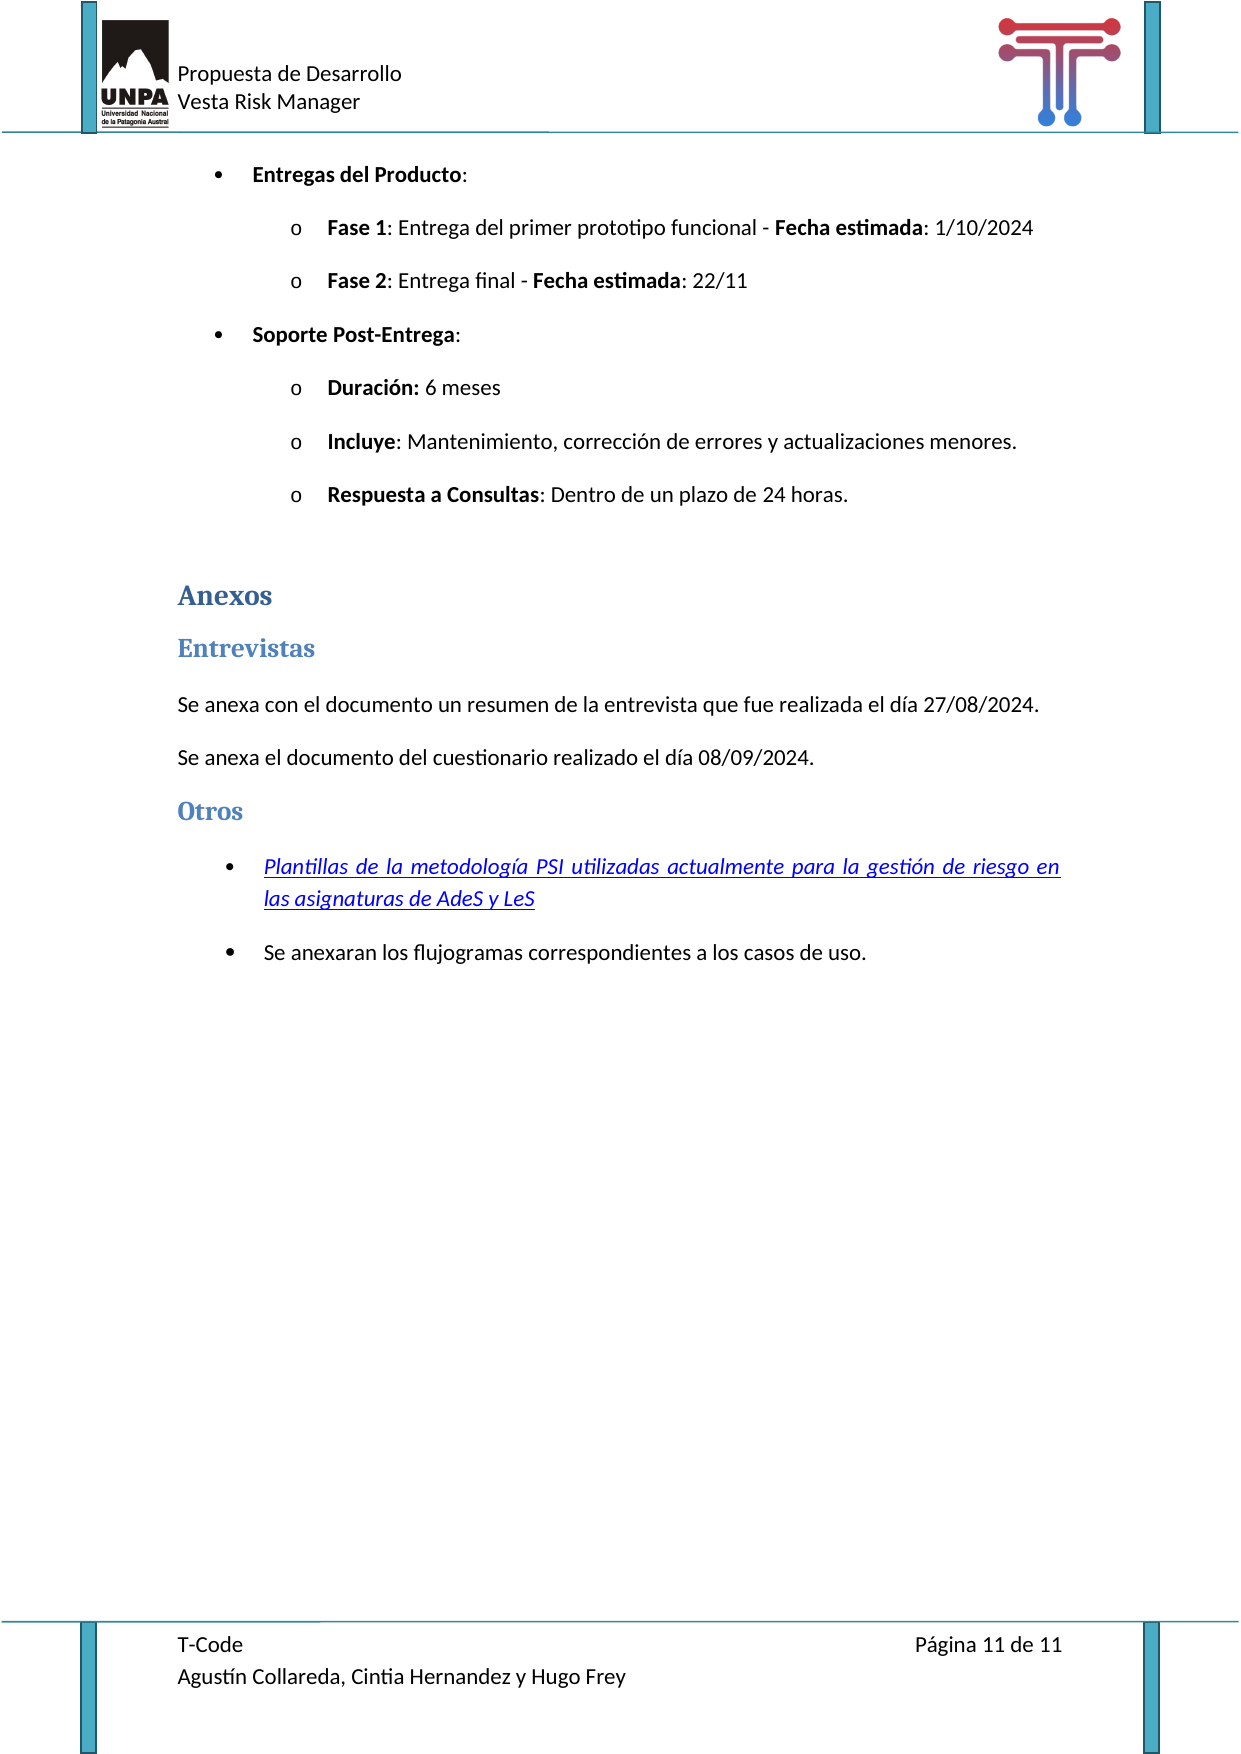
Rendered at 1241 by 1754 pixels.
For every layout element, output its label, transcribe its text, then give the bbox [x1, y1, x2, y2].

text Anexos [177, 579, 1063, 612]
text Otros [177, 796, 1063, 827]
list Incluye: Mantenimiento, corrección de errores y actualizaciones menores. [290, 427, 1063, 455]
list Fase 1: Entrega del primer prototipo funcional - Fecha estimada: 1/10/2024 [290, 213, 1063, 241]
list Duración: 6 meses [290, 373, 1063, 402]
picture [100, 18, 170, 129]
text Se anexa el documento del cuestionario realizado el día 08/09/2024. [177, 743, 1063, 771]
picture [997, 14, 1122, 129]
list Soporte Post-Entrega: [215, 320, 1063, 348]
list Entregas del Producto: [215, 160, 1063, 188]
list Respuesta a Consultas: Dentro de un plazo de 24 horas. [290, 481, 1063, 509]
list Plantillas de la metodología PSI utilizadas actualmente para la gestión de riesgo en las asignaturas de AdeS y LeS [226, 852, 1063, 913]
list Fase 2: Entrega final - Fecha estimada: 22/11 [290, 267, 1063, 295]
text Entrevistas [177, 633, 1063, 664]
list Se anexaran los flujogramas correspondientes a los casos de uso. [226, 938, 1063, 966]
text Se anexa con el documento un resumen de la entrevista que fue realizada el día 27/08/2024. [177, 690, 1063, 718]
